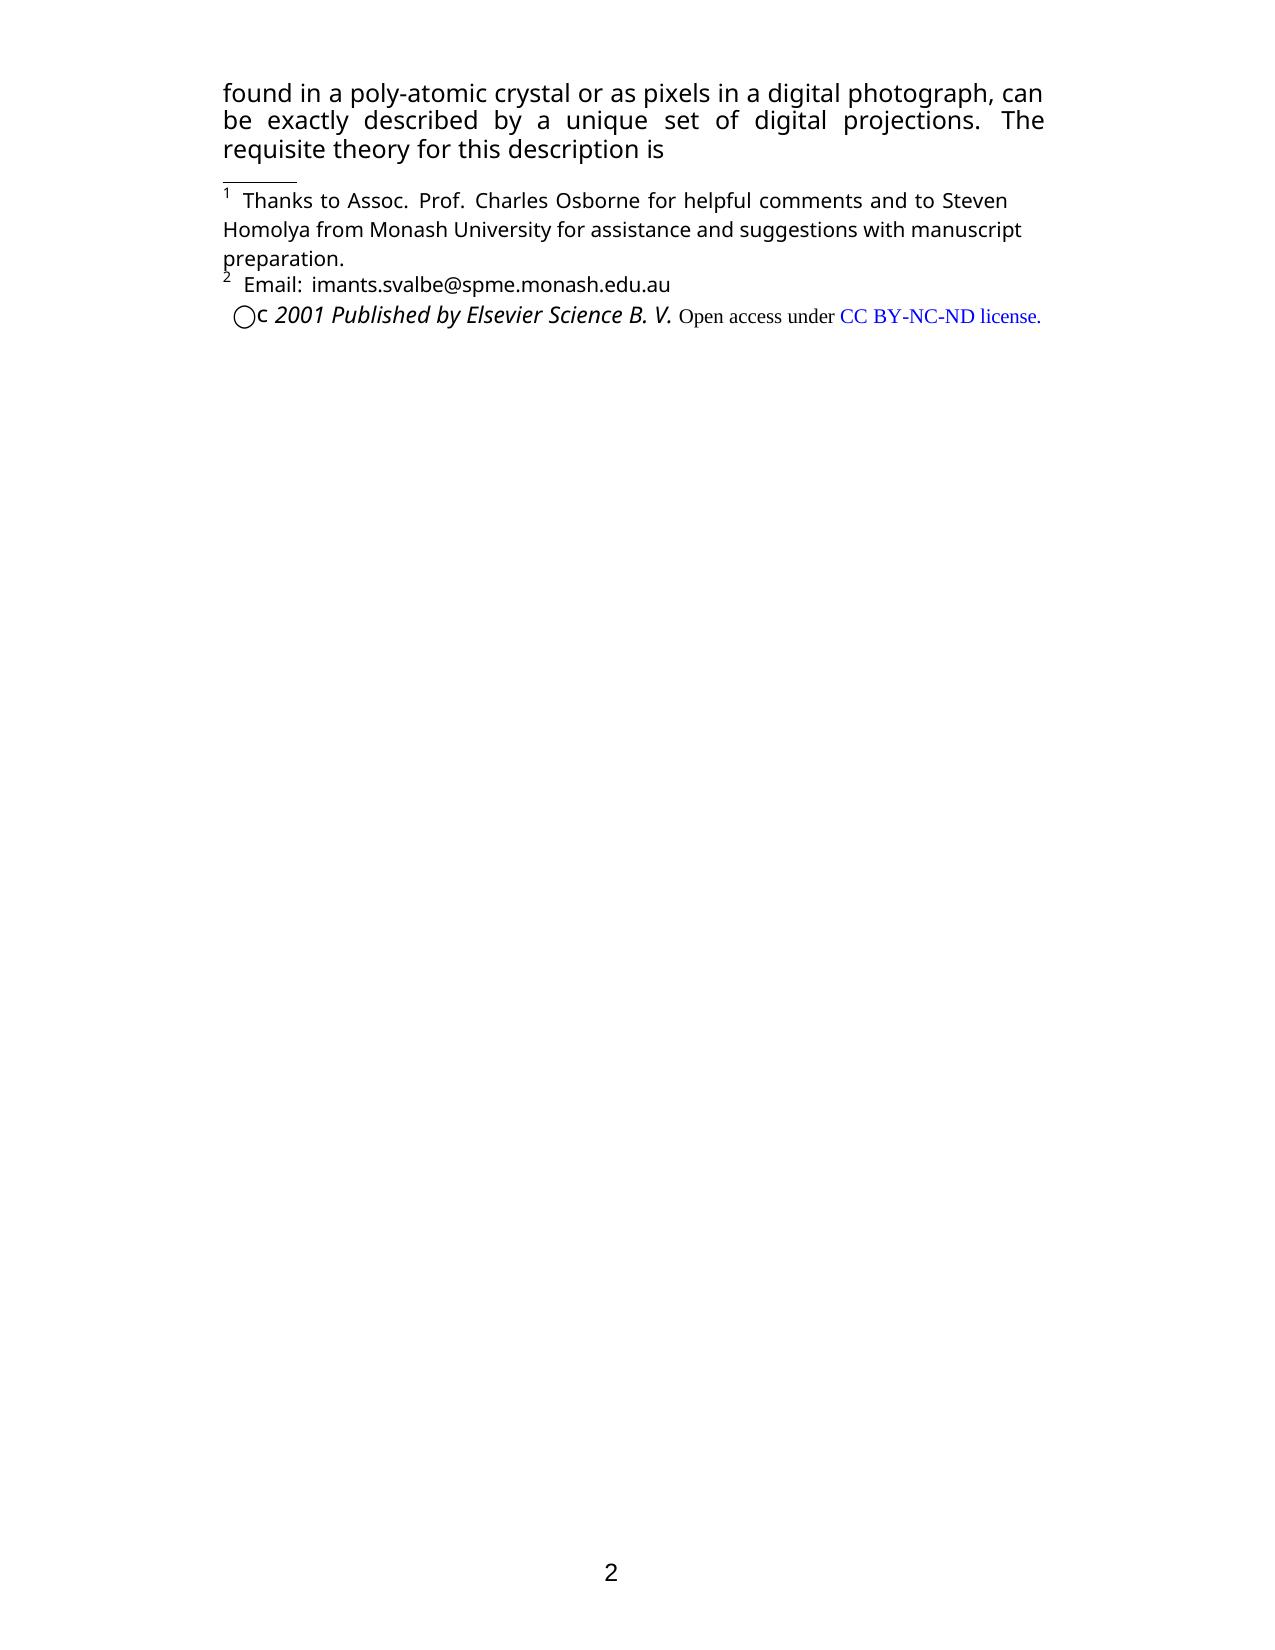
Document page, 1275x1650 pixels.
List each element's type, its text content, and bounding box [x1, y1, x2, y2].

text ◯c 2001 Published by Elsevier Science B. V. Open access under CC BY-NC-ND license. [232, 298, 1096, 331]
text 2 Email: imants.svalbe@spme.monash.edu.au [223, 272, 1096, 298]
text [223, 79, 1045, 166]
text 1 Thanks to Assoc. Prof. Charles Osborne for helpful comments and to Steven Homolya from Monash University for assistance and suggestions with manuscript preparation. [223, 180, 1051, 272]
